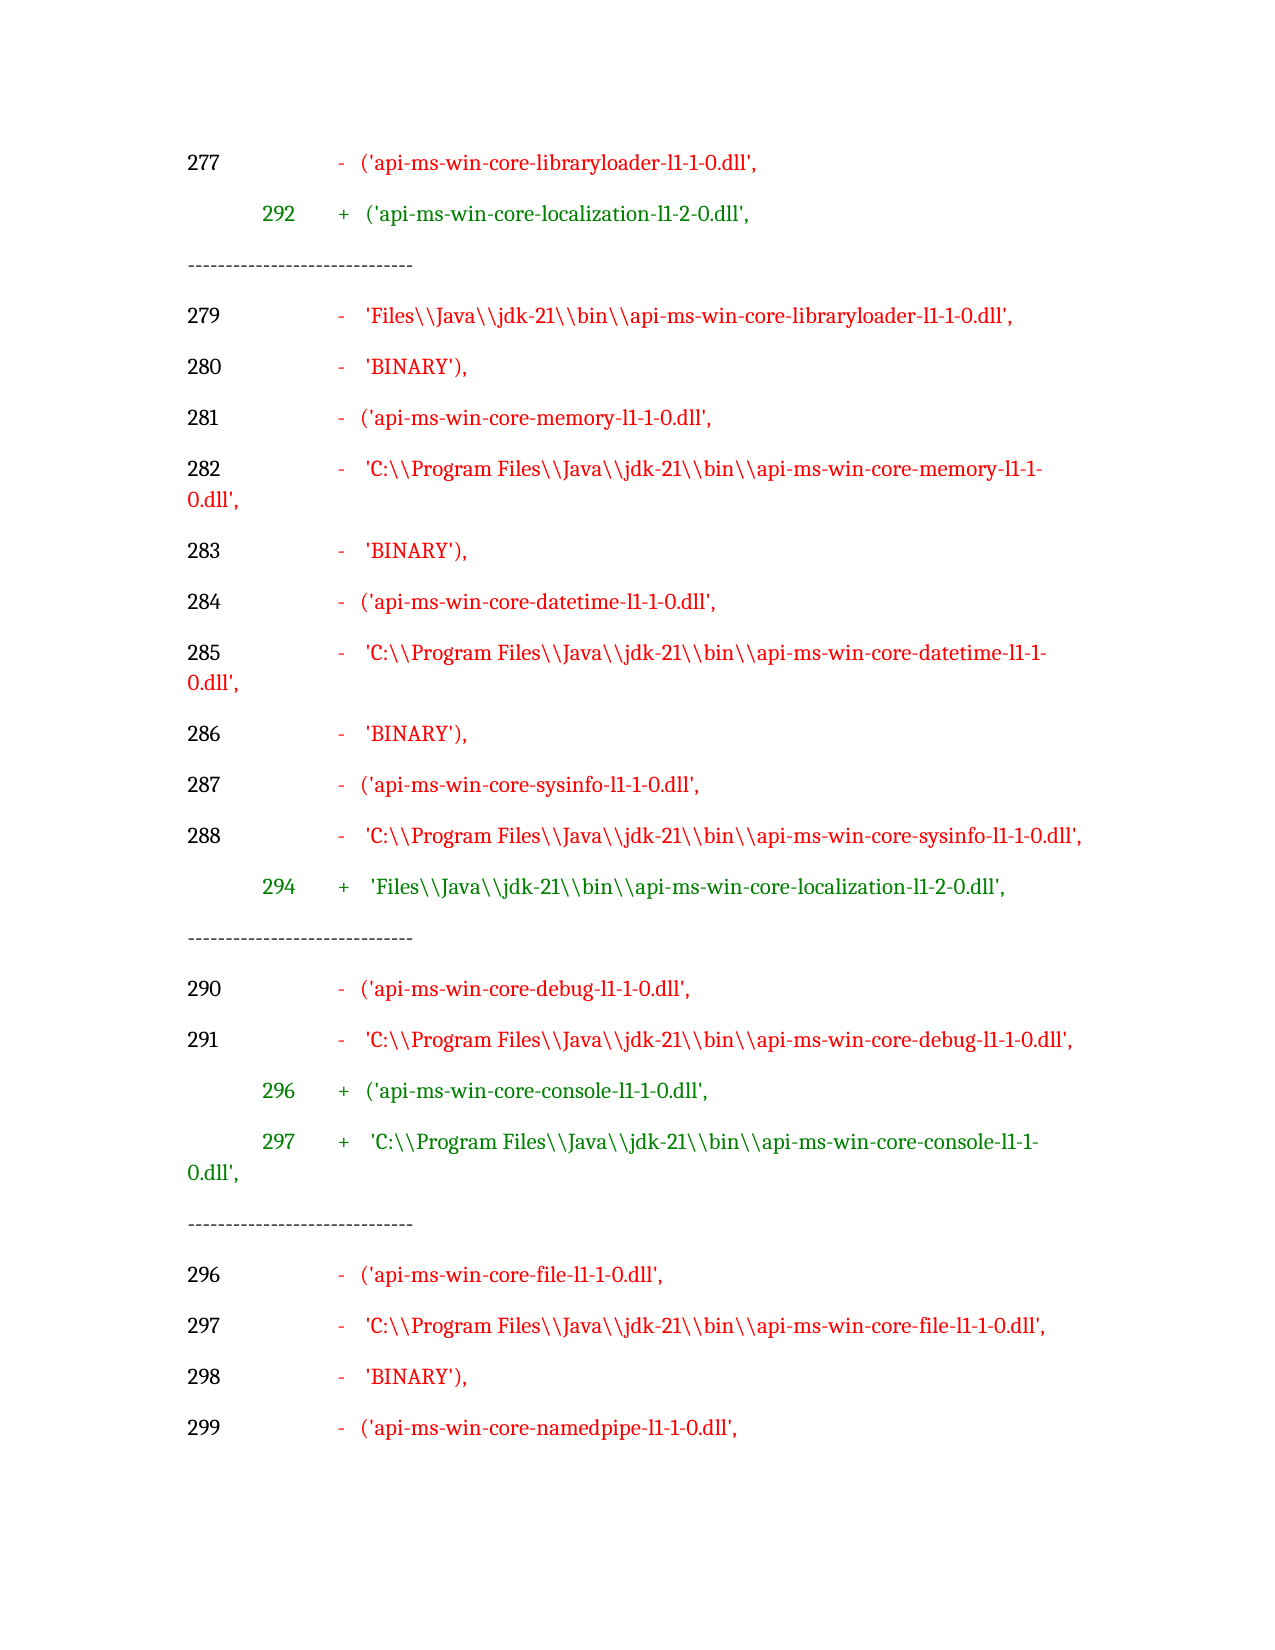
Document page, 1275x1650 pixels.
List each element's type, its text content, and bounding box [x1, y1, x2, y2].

text 281 - ('api-ms-win-core-memory-l1-1-0.dll', [187, 405, 1087, 432]
text ------------------------------ [187, 252, 1087, 278]
text 292 + ('api-ms-win-core-localization-l1-2-0.dll', [187, 201, 1087, 227]
text 298 - 'BINARY'), [187, 1363, 1087, 1390]
text 294 + 'Files\\Java\\jdk-21\\bin\\api-ms-win-core-localization-l1-2-0.dll', [187, 874, 1087, 900]
text ------------------------------ [187, 1210, 1087, 1237]
text 284 - ('api-ms-win-core-datetime-l1-1-0.dll', [187, 588, 1087, 615]
text 286 - 'BINARY'), [187, 721, 1087, 747]
text 290 - ('api-ms-win-core-debug-l1-1-0.dll', [187, 976, 1087, 1002]
text 296 + ('api-ms-win-core-console-l1-1-0.dll', [187, 1078, 1087, 1104]
text 279 - 'Files\\Java\\jdk-21\\bin\\api-ms-win-core-libraryloader-l1-1-0.dll', [187, 303, 1087, 329]
text 297 - 'C:\\Program Files\\Java\\jdk-21\\bin\\api-ms-win-core-file-l1-1-0.dll', [187, 1312, 1087, 1339]
text 282 - 'C:\\Program Files\\Java\\jdk-21\\bin\\api-ms-win-core-memory-l1-1-0.dll', [187, 456, 1087, 513]
text ------------------------------ [187, 925, 1087, 951]
text 283 - 'BINARY'), [187, 537, 1087, 564]
text 299 - ('api-ms-win-core-namedpipe-l1-1-0.dll', [187, 1414, 1087, 1441]
text 287 - ('api-ms-win-core-sysinfo-l1-1-0.dll', [187, 772, 1087, 798]
text 280 - 'BINARY'), [187, 354, 1087, 381]
text 288 - 'C:\\Program Files\\Java\\jdk-21\\bin\\api-ms-win-core-sysinfo-l1-1-0.dll', [187, 823, 1087, 849]
text 296 - ('api-ms-win-core-file-l1-1-0.dll', [187, 1261, 1087, 1288]
text 277 - ('api-ms-win-core-libraryloader-l1-1-0.dll', [187, 150, 1087, 176]
text 291 - 'C:\\Program Files\\Java\\jdk-21\\bin\\api-ms-win-core-debug-l1-1-0.dll', [187, 1027, 1087, 1053]
text 285 - 'C:\\Program Files\\Java\\jdk-21\\bin\\api-ms-win-core-datetime-l1-1-0.dll', [187, 639, 1087, 696]
text 297 + 'C:\\Program Files\\Java\\jdk-21\\bin\\api-ms-win-core-console-l1-1-0.dll', [187, 1129, 1087, 1186]
